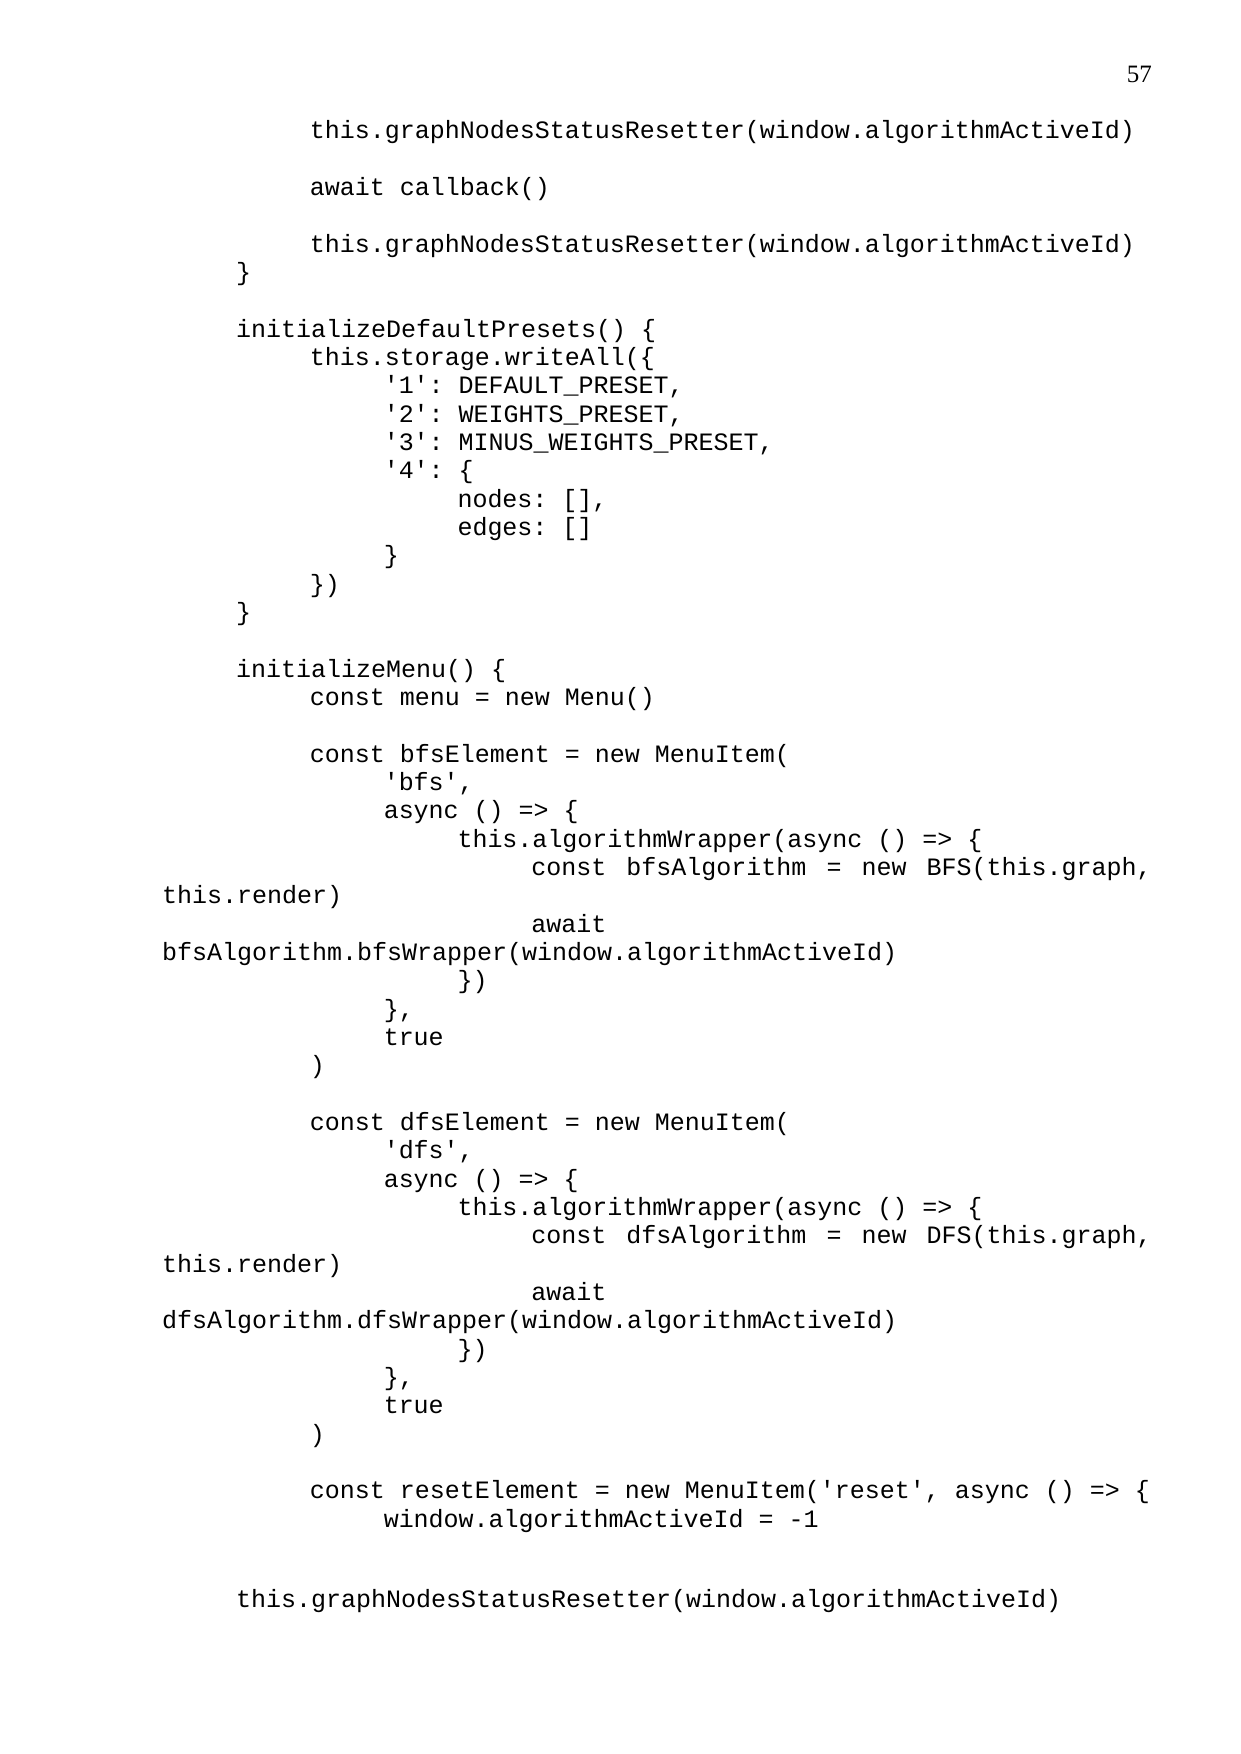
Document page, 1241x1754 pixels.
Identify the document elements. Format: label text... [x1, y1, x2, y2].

text const dfsAlgorithm = new DFS(this.graph, this.render) [162, 1223, 1152, 1280]
text '3': MINUS_WEIGHTS_PRESET, [162, 430, 1152, 458]
text '1': DEFAULT_PRESET, [162, 373, 1152, 401]
text '4': { [162, 458, 1152, 486]
text '2': WEIGHTS_PRESET, [162, 401, 1152, 430]
text this.storage.writeAll({ [162, 345, 1152, 373]
text nodes: [], [162, 486, 1152, 515]
text async () => { [162, 798, 1152, 826]
text async () => { [162, 1166, 1152, 1195]
text true [162, 1393, 1152, 1421]
text }) [162, 968, 1152, 996]
text edges: [] [162, 515, 1152, 543]
text }, [162, 1365, 1152, 1393]
text }) [162, 571, 1152, 600]
text await bfsAlgorithm.bfsWrapper(window.algorithmActiveId) [162, 911, 1152, 968]
text const bfsAlgorithm = new BFS(this.graph, this.render) [162, 855, 1152, 911]
text const bfsElement = new MenuItem( [162, 741, 1152, 770]
text }, [162, 996, 1152, 1025]
text window.algorithmActiveId = -1 [162, 1506, 1152, 1535]
text } [162, 543, 1152, 571]
text initializeDefaultPresets() { [162, 316, 1152, 345]
text const dfsElement = new MenuItem( [162, 1110, 1152, 1138]
text }) [162, 1336, 1152, 1365]
text } [162, 260, 1152, 288]
text this.algorithmWrapper(async () => { [162, 826, 1152, 855]
text const resetElement = new MenuItem('reset', async () => { [162, 1478, 1152, 1506]
text this.graphNodesStatusResetter(window.algorithmActiveId) [162, 118, 1152, 146]
text this.graphNodesStatusResetter(window.algorithmActiveId) [162, 231, 1152, 260]
text initializeMenu() { [162, 656, 1152, 685]
text this.graphNodesStatusResetter(window.algorithmActiveId) [162, 1563, 1152, 1615]
text this.algorithmWrapper(async () => { [162, 1195, 1152, 1223]
text } [162, 600, 1152, 628]
text await dfsAlgorithm.dfsWrapper(window.algorithmActiveId) [162, 1280, 1152, 1336]
text await callback() [162, 175, 1152, 203]
text ) [162, 1421, 1152, 1450]
text 'dfs', [162, 1138, 1152, 1166]
text 'bfs', [162, 770, 1152, 798]
text ) [162, 1053, 1152, 1081]
text true [162, 1025, 1152, 1053]
text const menu = new Menu() [162, 685, 1152, 713]
